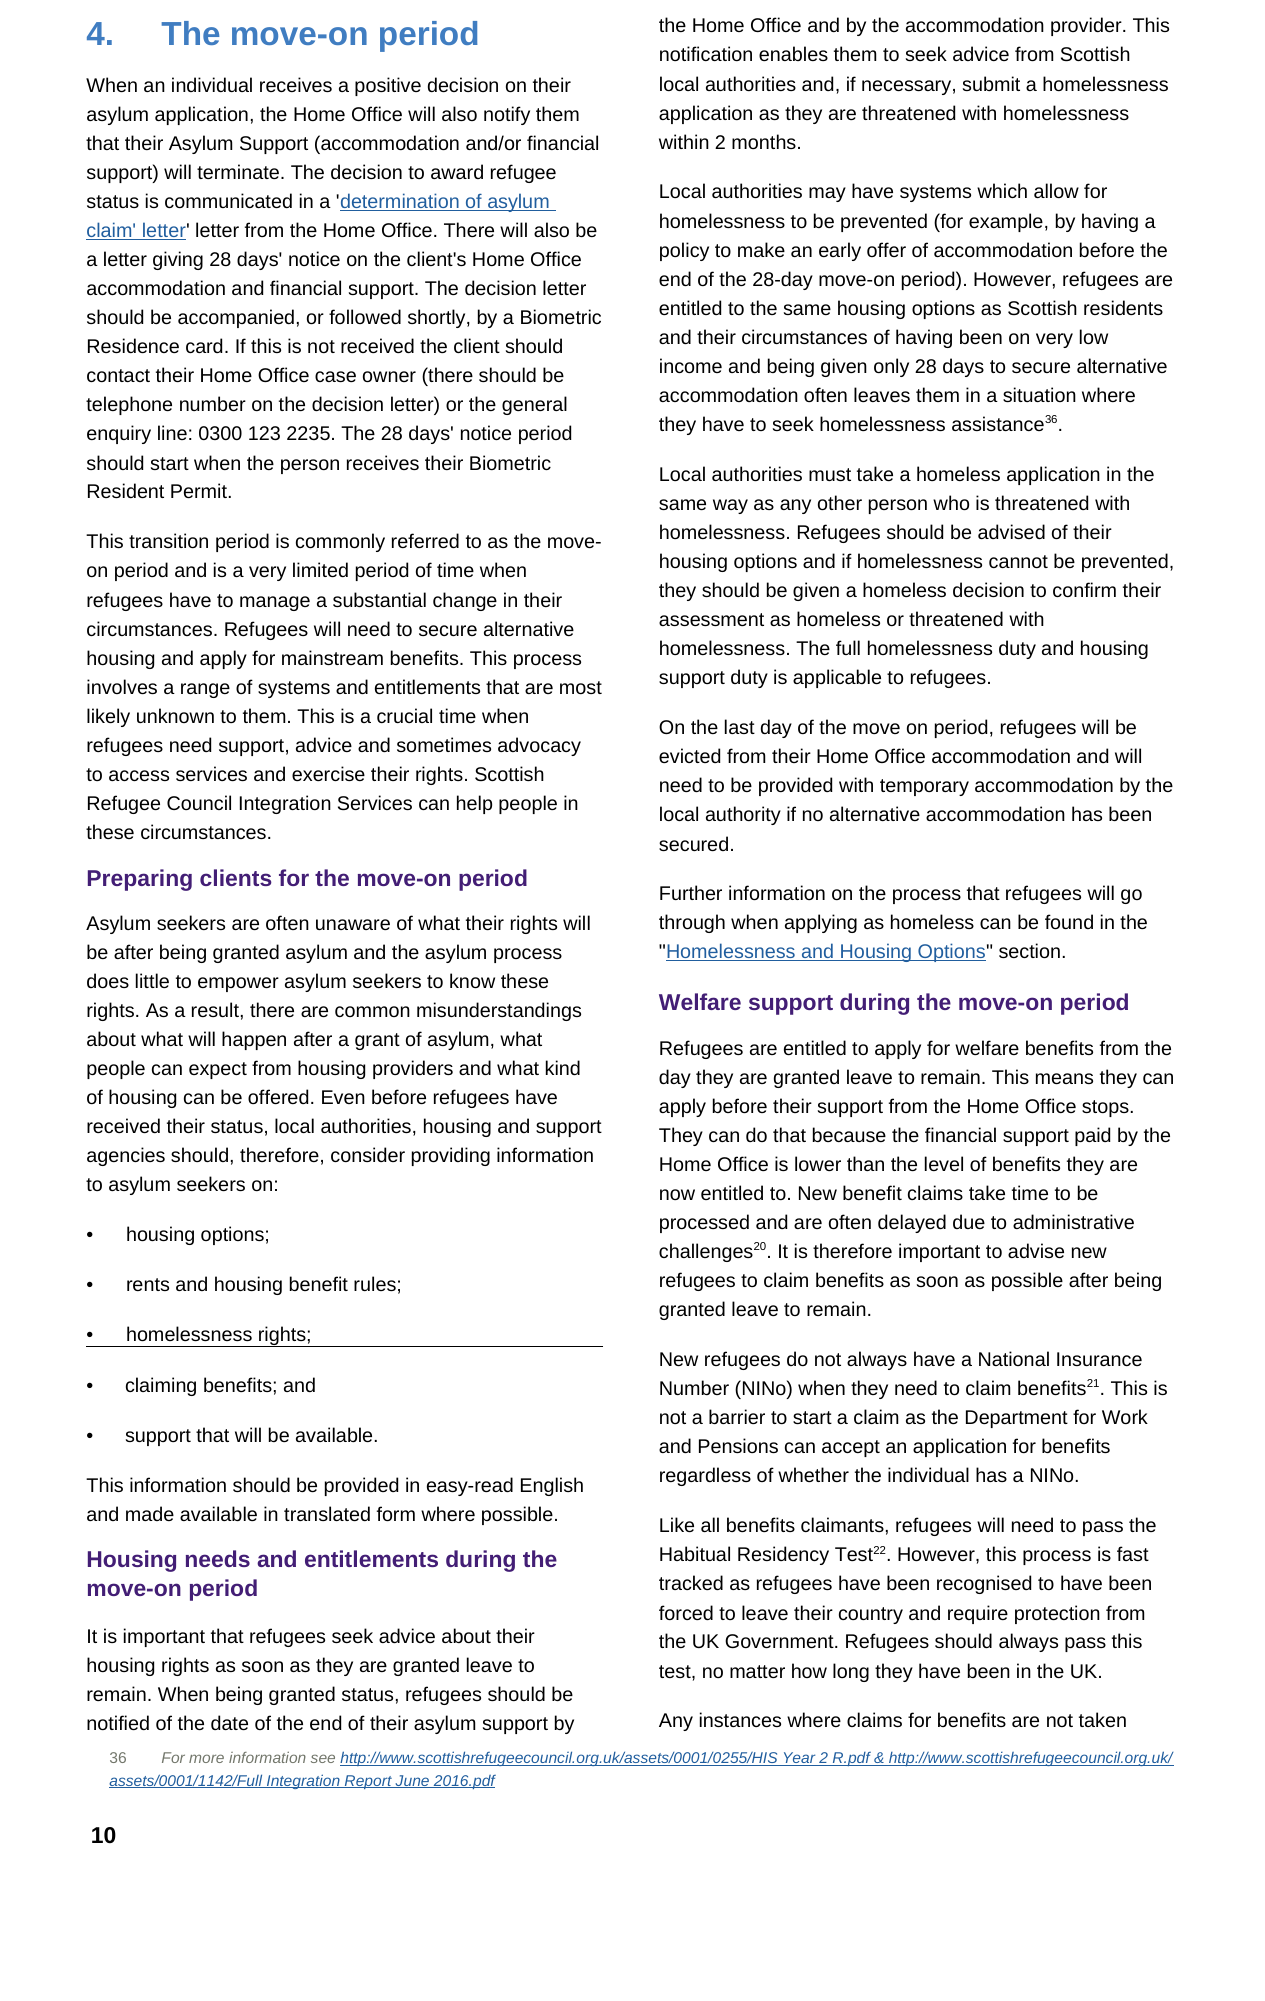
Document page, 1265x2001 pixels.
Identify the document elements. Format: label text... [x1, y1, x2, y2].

text Welfare support during the move-on period [659, 989, 1176, 1016]
list claiming benefits; and [86, 1374, 603, 1397]
list homelessness rights; [86, 1323, 603, 1346]
text Refugees are entitled to apply for welfare benefits from the day they are granted leave to remain. This means they can apply before their support from the Home Office stops. They can do that because the financial support paid by the Home Office is lower than the level of benefits they are now entitled to. New benefit claims take time to be processed and are often delayed due to administrative challenges20. It is therefore important to advise new refugees to claim benefits as soon as possible after being granted leave to remain. [659, 1037, 1176, 1321]
text Further information on the process that refugees will go through when applying as homeless can be found in the "Homelessness and Housing Options" section. [659, 882, 1176, 962]
text It is important that refugees seek advice about their housing rights as soon as they are granted leave to remain. When being granted status, refugees should be notified of the date of the end of their asylum support by the Home Office and by the accommodation provider. This notification enables them to seek advice from Scottish local authorities and, if necessary, submit a homelessness application as they are threatened with homelessness within 2 months. [659, 14, 1176, 153]
text On the last day of the move on period, refugees will be evicted from their Home Office accommodation and will need to be provided with temporary accommodation by the local authority if no alternative accommodation has been secured. [659, 716, 1176, 855]
list rents and housing benefit rules; [86, 1273, 603, 1296]
text Local authorities must take a homeless application in the same way as any other person who is threatened with homelessness. Refugees should be advised of their housing options and if homelessness cannot be prevented, they should be given a homeless decision to confirm their assessment as homeless or threatened with homelessness. The full homelessness duty and housing support duty is applicable to refugees. [659, 463, 1176, 689]
text Like all benefits claimants, refugees will need to pass the Habitual Residency Test22. However, this process is fast tracked as refugees have been recognised to have been forced to leave their country and require protection from the UK Government. Refugees should always pass this test, no matter how long they have been in the UK. [659, 1514, 1176, 1682]
list support that will be available. [86, 1424, 603, 1447]
text It is important that refugees seek advice about their housing rights as soon as they are granted leave to remain. When being granted status, refugees should be notified of the date of the end of their asylum support by the Home Office and by the accommodation provider. This notification enables them to seek advice from Scottish local authorities and, if necessary, submit a homelessness application as they are threatened with homelessness within 2 months. [86, 1624, 603, 1734]
text Preparing clients for the move-on period [86, 864, 603, 891]
list The move-on period [86, 14, 603, 53]
text Local authorities may have systems which allow for homelessness to be prevented (for example, by having a policy to make an early offer of accommodation before the end of the 28-day move-on period). However, refugees are entitled to the same housing options as Scottish residents and their circumstances of having been on very low income and being given only 28 days to secure alternative accommodation often leaves them in a situation where they have to seek homelessness assistance. [659, 180, 1176, 436]
text Housing needs and entitlements during the move-on period [86, 1546, 603, 1601]
text This information should be provided in easy-read English and made available in translated form where possible. [86, 1474, 603, 1525]
text Asylum seekers are often unaware of what their rights will be after being granted asylum and the asylum process does little to empower asylum seekers to know these rights. As a result, there are common misunderstandings about what will happen after a grant of asylum, what people can expect from housing providers and what kind of housing can be offered. Even before refugees have received their status, local authorities, housing and support agencies should, therefore, consider providing information to asylum seekers on: [86, 912, 603, 1196]
list housing options; [86, 1223, 603, 1246]
text This transition period is commonly referred to as the move-on period and is a very limited period of time when refugees have to manage a substantial change in their circumstances. Refugees will need to secure alternative housing and apply for mainstream benefits. This process involves a range of systems and entitlements that are most likely unknown to them. This is a crucial time when refugees need support, advice and sometimes advocacy to access services and exercise their rights. Scottish Refugee Council Integration Services can help people in these circumstances. [86, 530, 603, 844]
text New refugees do not always have a National Insurance Number (NINo) when they need to claim benefits21. This is not a barrier to start a claim as the Department for Work and Pensions can accept an application for benefits regardless of whether the individual has a NINo. [659, 1348, 1176, 1487]
text When an individual receives a positive decision on their asylum application, the Home Office will also notify them that their Asylum Support (accommodation and/or financial support) will terminate. The decision to award refugee status is communicated in a 'determination of asylum claim' letter' letter from the Home Office. There will also be a letter giving 28 days' notice on the client's Home Office accommodation and financial support. The decision letter should be accompanied, or followed shortly, by a Biometric Residence card. If this is not received the client should contact their Home Office case owner (there should be telephone number on the decision letter) or the general enquiry line: 0300 123 2235. The 28 days' notice period should start when the person receives their Biometric Resident Permit. [86, 73, 603, 503]
